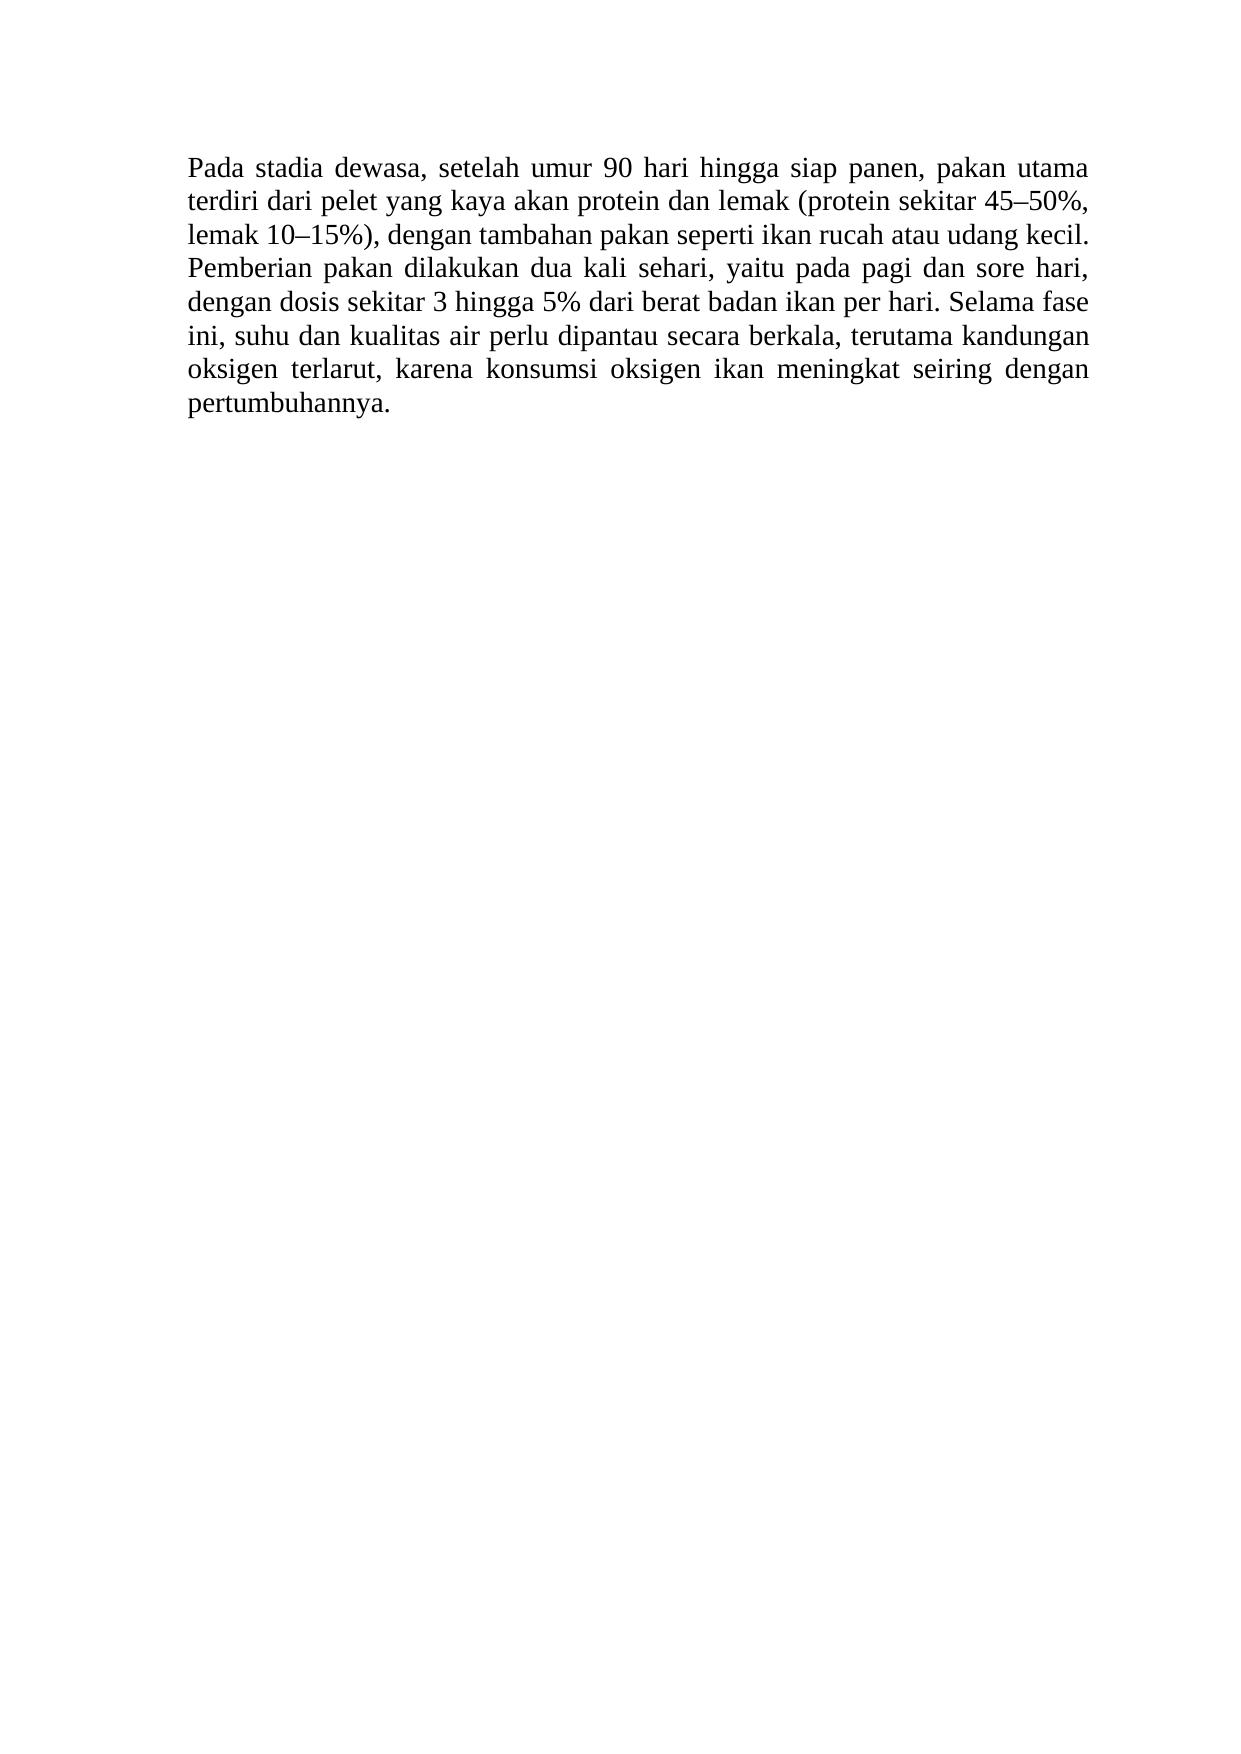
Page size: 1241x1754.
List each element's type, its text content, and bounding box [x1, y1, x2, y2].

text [187, 150, 1090, 217]
text Dewasa [187, 309, 1090, 342]
text Pada stadia dewasa, setelah umur 90 hari hingga siap panen, pakan utama terdiri dari pelet yang kaya akan protein dan lemak (protein sekitar 45–50%, lemak 10–15%), dengan tambahan pakan seperti ikan rucah atau udang kecil. Pemberian pakan dilakukan dua kali sehari, yaitu pada pagi dan sore hari, dengan dosis sekitar 3 hingga 5% dari berat badan ikan per hari. Selama fase ini, suhu dan kualitas air perlu dipantau secara berkala, terutama kandungan oksigen terlarut, karena konsumsi oksigen ikan meningkat seiring dengan pertumbuhannya. [187, 372, 1090, 640]
